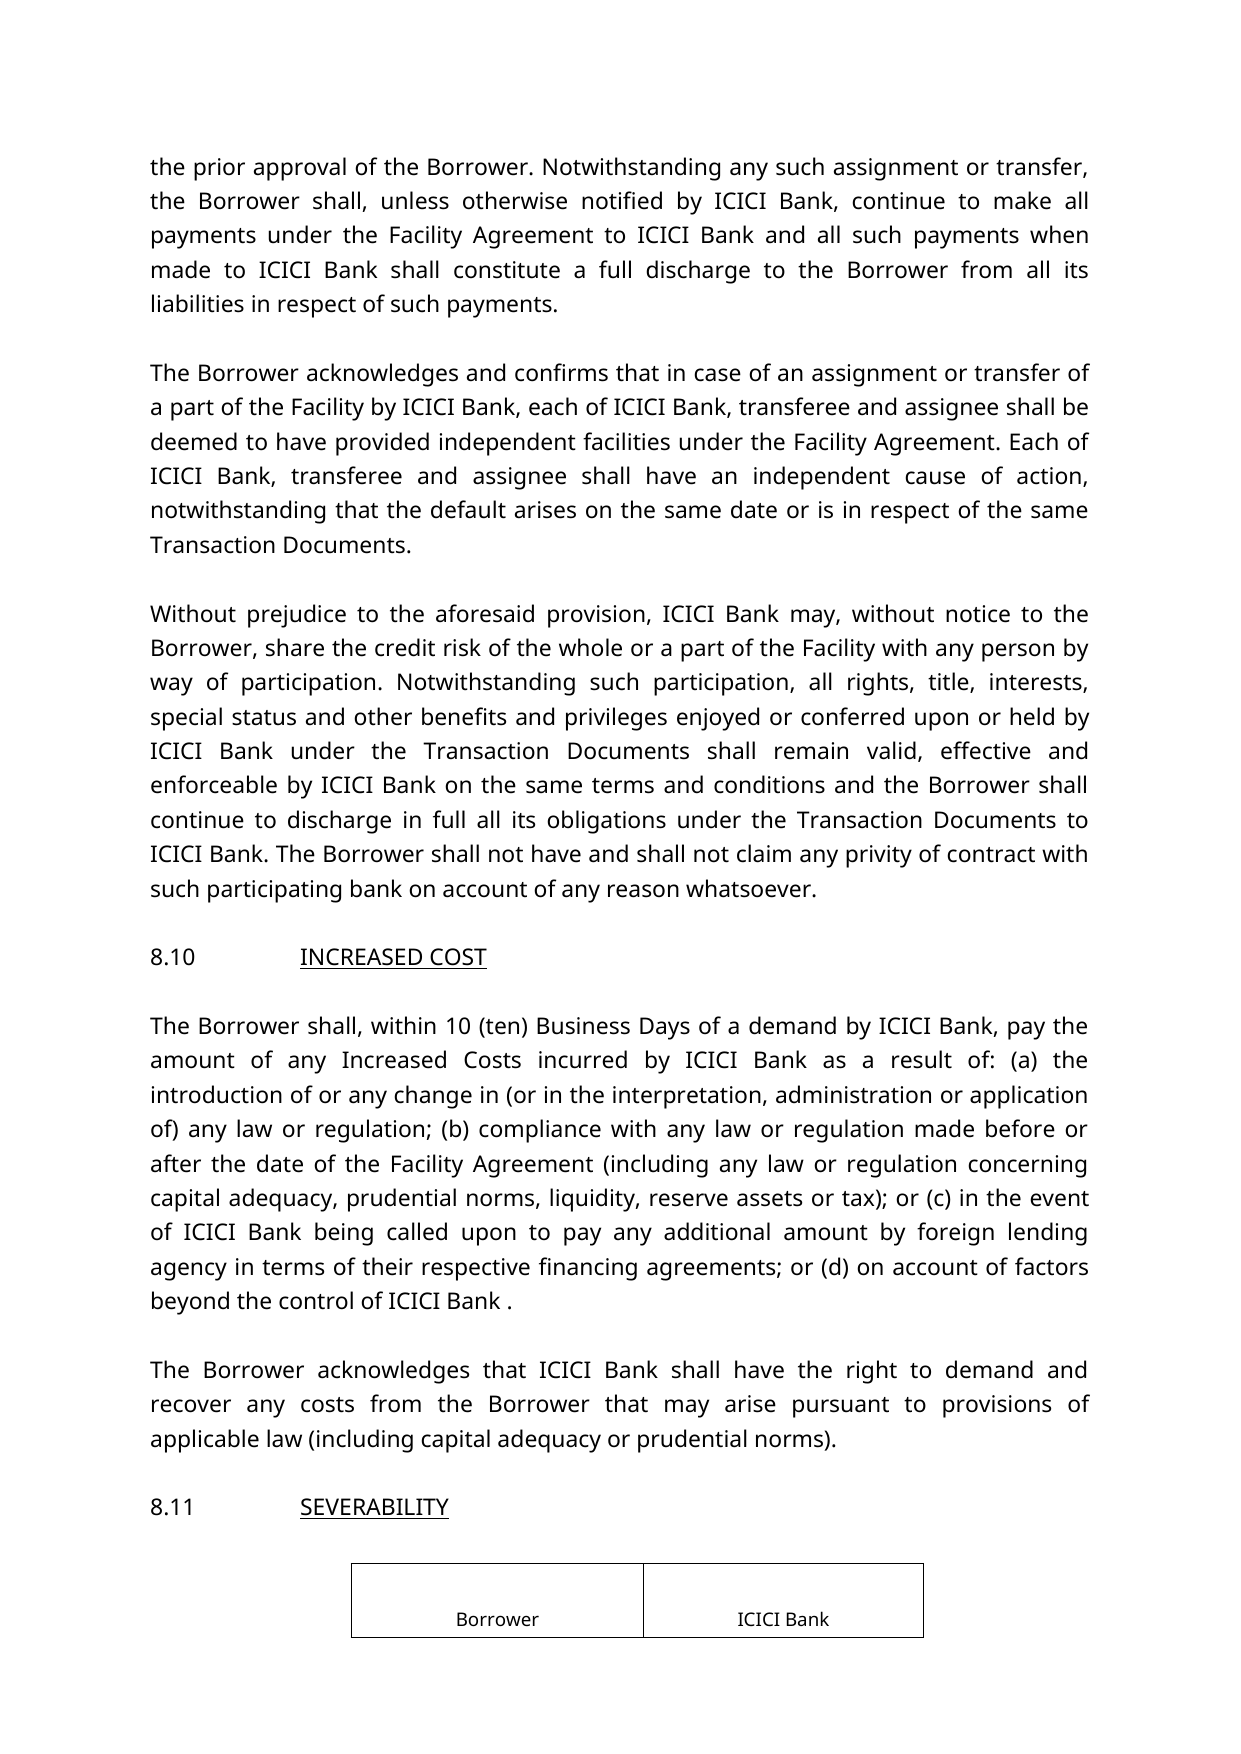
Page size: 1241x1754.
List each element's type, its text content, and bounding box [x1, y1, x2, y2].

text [150, 151, 1090, 319]
text Without prejudice to the aforesaid provision, ICICI Bank may, without notice to the Borrower, share the credit risk of the whole or a part of the Facility with any person by way of participation. Notwithstanding such participation, all rights, title, interests, special status and other benefits and privileges enjoyed or conferred upon or held by ICICI Bank under the Transaction Documents shall remain valid, effective and enforceable by ICICI Bank on the same terms and conditions and the Borrower shall continue to discharge in full all its obligations under the Transaction Documents to ICICI Bank. The Borrower shall not have and shall not claim any privity of contract with such participating bank on account of any reason whatsoever. [150, 598, 1090, 904]
text The Borrower shall, within 10 (ten) Business Days of a demand by ICICI Bank, pay the amount of any Increased Costs incurred by ICICI Bank as a result of: (a) the introduction of or any change in (or in the interpretation, administration or application of) any law or regulation; (b) compliance with any law or regulation made before or after the date of the Facility Agreement (including any law or regulation concerning capital adequacy, prudential norms, liquidity, reserve assets or tax); or (c) in the event of ICICI Bank being called upon to pay any additional amount by foreign lending agency in terms of their respective financing agreements; or (d) on account of factors beyond the control of ICICI Bank . [150, 1010, 1090, 1316]
text The Borrower acknowledges and confirms that in case of an assignment or transfer of a part of the Facility by ICICI Bank, each of ICICI Bank, transferee and assignee shall be deemed to have provided independent facilities under the Facility Agreement. Each of ICICI Bank, transferee and assignee shall have an independent cause of action, notwithstanding that the default arises on the same date or is in respect of the same Transaction Documents. [150, 357, 1090, 560]
subtitle 8.10 INCREASED COST [150, 941, 1090, 973]
text The Borrower acknowledges that ICICI Bank shall have the right to demand and recover any costs from the Borrower that may arise pursuant to provisions of applicable law (including capital adequacy or prudential norms). [150, 1354, 1090, 1454]
subtitle 8.11 SEVERABILITY [150, 1491, 1090, 1523]
